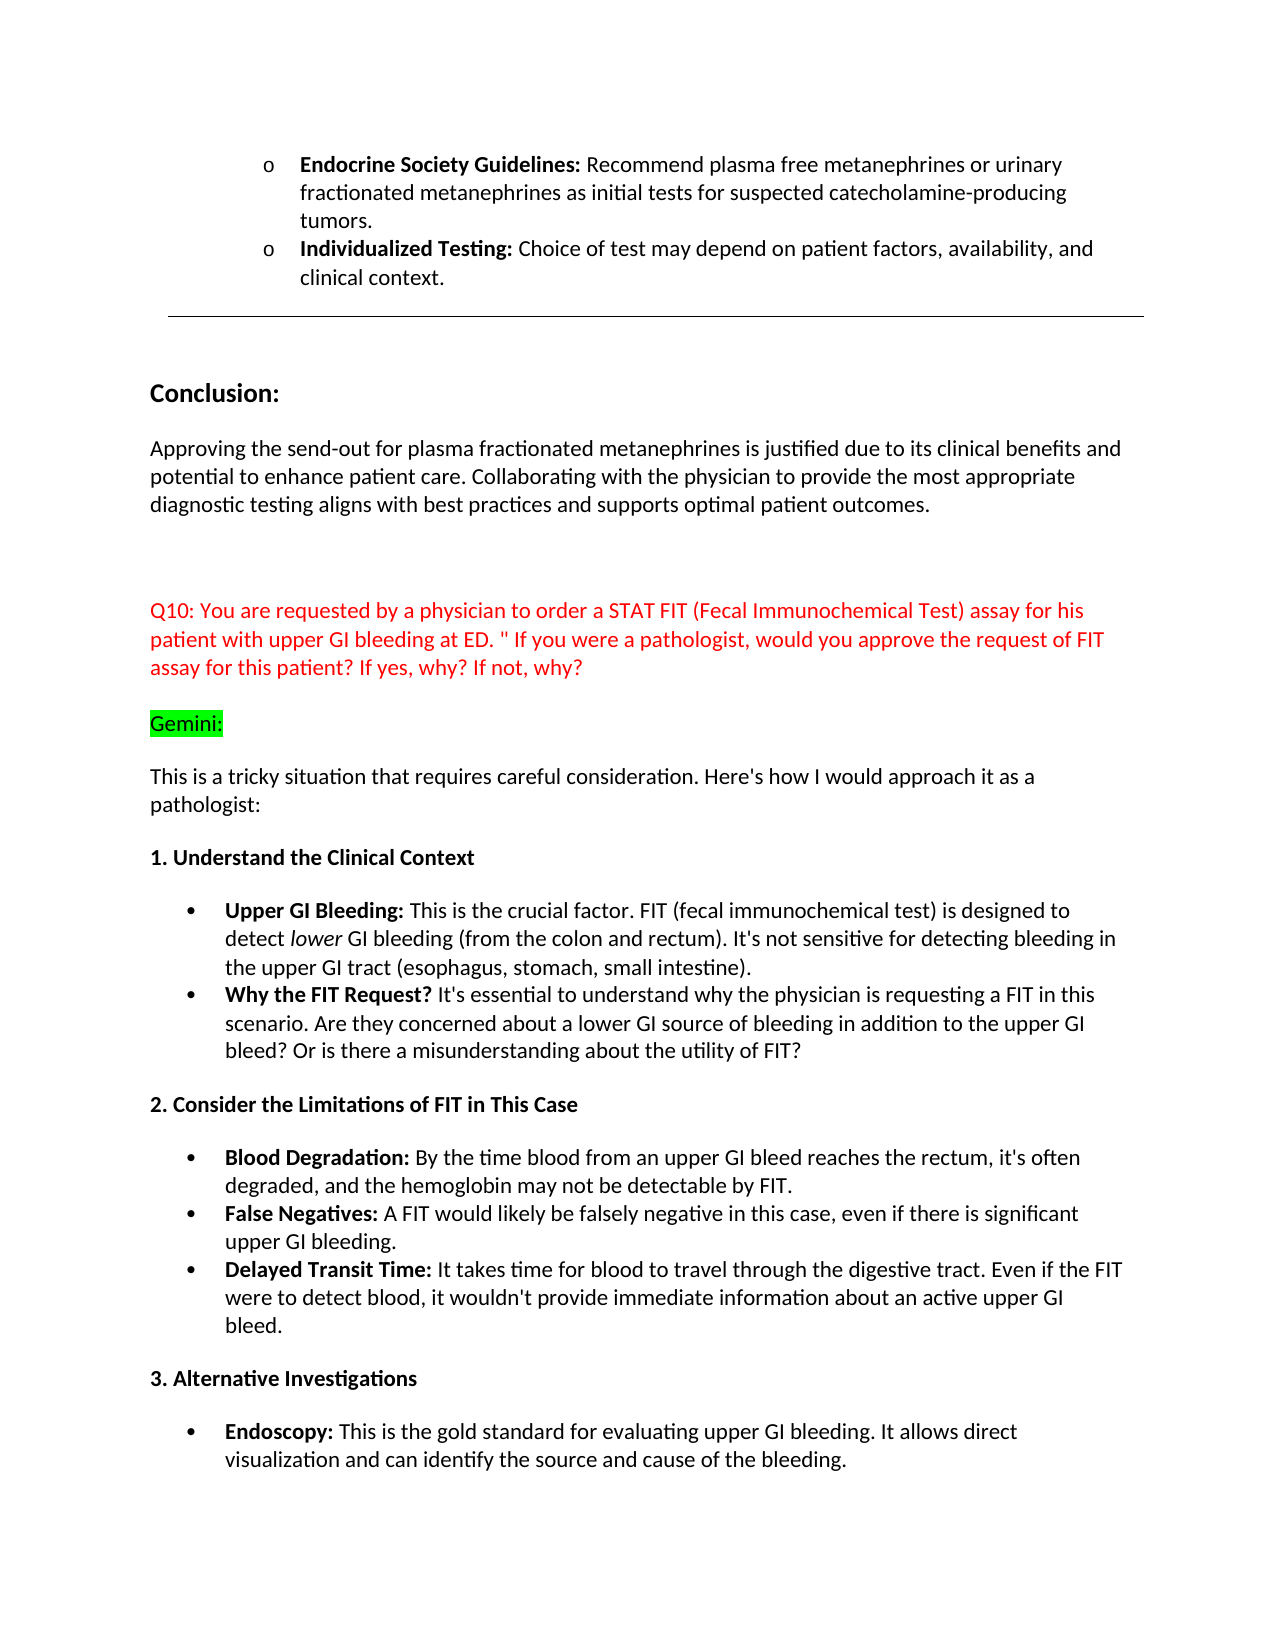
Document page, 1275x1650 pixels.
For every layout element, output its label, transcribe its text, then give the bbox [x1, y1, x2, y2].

list False Negatives: A FIT would likely be falsely negative in this case, even if there is significant upper GI bleeding. [187, 1199, 1125, 1255]
list Blood Degradation: By the time blood from an upper GI bleed reaches the rectum, it's often degraded, and the hemoglobin may not be detectable by FIT. [187, 1143, 1125, 1199]
list Endocrine Society Guidelines: Recommend plasma free metanephrines or urinary fractionated metanephrines as initial tests for suspected catecholamine-producing tumors. [262, 150, 1125, 234]
list Endoscopy: This is the gold standard for evaluating upper GI bleeding. It allows direct visualization and can identify the source and cause of the bleeding. [187, 1417, 1125, 1473]
subtitle Conclusion: [150, 376, 1125, 409]
text 1. Understand the Clinical Context [150, 843, 1125, 872]
list Upper GI Bleeding: This is the crucial factor. FIT (fecal immunochemical test) is designed to detect lower GI bleeding (from the colon and rectum). It's not sensitive for detecting bleeding in the upper GI tract (esophagus, stomach, small intestine). [187, 897, 1125, 981]
text This is a tricky situation that requires careful consideration. Here's how I would approach it as a pathologist: [150, 762, 1125, 818]
list Delayed Transit Time: It takes time for blood to travel through the digestive tract. Even if the FIT were to detect blood, it wouldn't provide immediate information about an active upper GI bleed. [187, 1255, 1125, 1339]
text 3. Alternative Investigations [150, 1364, 1125, 1392]
text Q10: You are requested by a physician to order a STAT FIT (Fecal Immunochemical Test) assay for his patient with upper GI bleeding at ED. " If you were a pathologist, would you approve the request of FIT assay for this patient? If yes, why? If not, why? [150, 597, 1125, 681]
list Why the FIT Request? It's essential to understand why the physician is requesting a FIT in this scenario. Are they concerned about a lower GI source of bleeding in addition to the upper GI bleed? Or is there a misunderstanding about the utility of FIT? [187, 981, 1125, 1065]
text Gemini: [150, 709, 1125, 737]
text 2. Consider the Limitations of FIT in This Case [150, 1090, 1125, 1118]
list Individualized Testing: Choice of test may depend on patient factors, availability, and clinical context. [262, 234, 1125, 291]
text Approving the send-out for plasma fractionated metanephrines is justified due to its clinical benefits and potential to enhance patient care. Collaborating with the physician to provide the most appropriate diagnostic testing aligns with best practices and supports optimal patient outcomes. [150, 434, 1125, 518]
